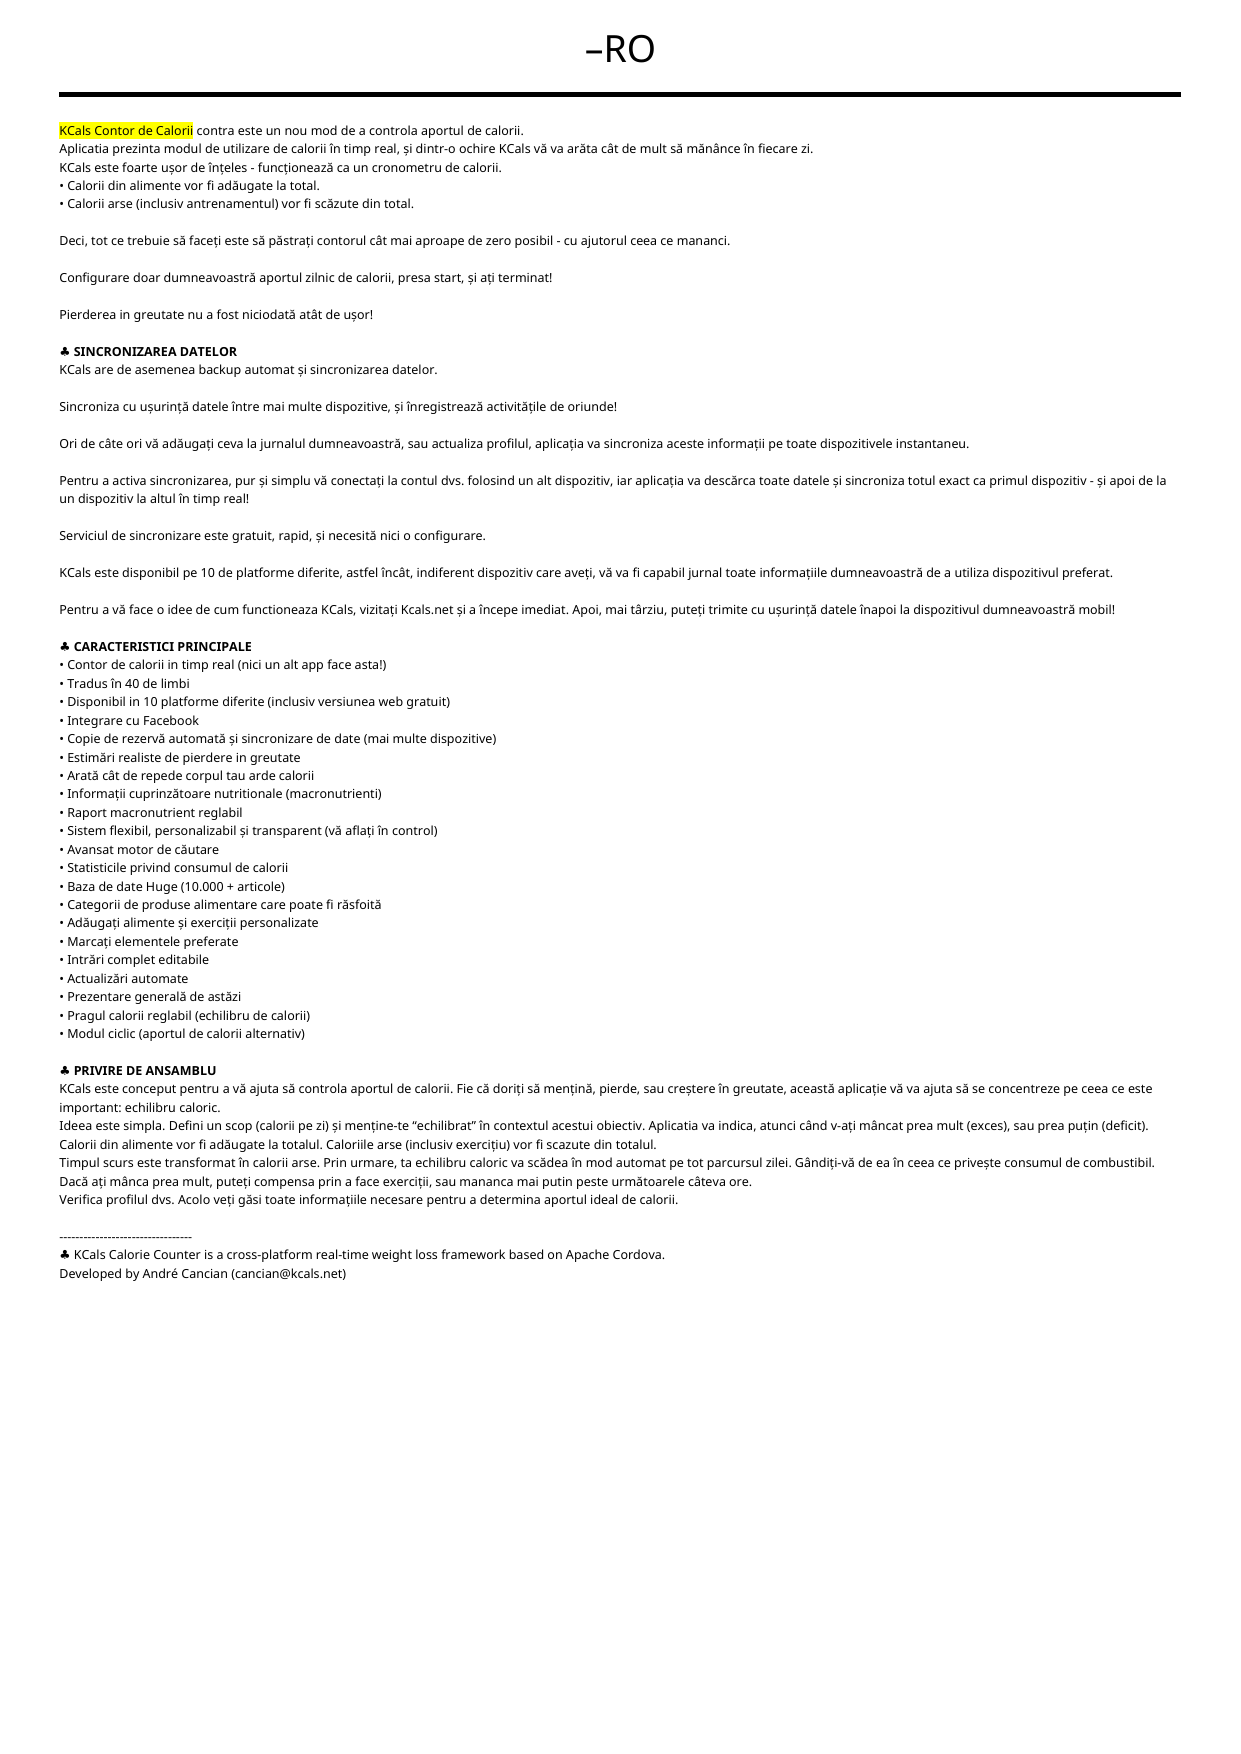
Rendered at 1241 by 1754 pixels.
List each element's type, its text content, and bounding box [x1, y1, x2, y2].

text Deci, tot ce trebuie să faceți este să păstrați contorul cât mai aproape de zero posibil - cu ajutorul ceea ce mananci. [59, 232, 1181, 249]
text • Estimări realiste de pierdere in greutate [59, 749, 1181, 766]
text Dacă ați mânca prea mult, puteți compensa prin a face exerciții, sau mananca mai putin peste următoarele câteva ore. [59, 1173, 1181, 1190]
text Pierderea in greutate nu a fost niciodată atât de ușor! [59, 306, 1181, 323]
text • Arată cât de repede corpul tau arde calorii [59, 767, 1181, 784]
text Aplicatia prezinta modul de utilizare de calorii în timp real, și dintr-o ochire KCals vă va arăta cât de mult să mănânce în fiecare zi. [59, 140, 1181, 157]
text • Contor de calorii in timp real (nici un alt app face asta!) [59, 656, 1181, 673]
text Sincroniza cu ușurință datele între mai multe dispozitive, și înregistrează activitățile de oriunde! [59, 398, 1181, 415]
text • Informații cuprinzătoare nutritionale (macronutrienti) [59, 786, 1181, 803]
text Developed by André Cancian (cancian@kcals.net) [59, 1265, 1181, 1282]
text • Baza de date Huge (10.000 + articole) [59, 878, 1181, 895]
text • Raport macronutrient reglabil [59, 804, 1181, 821]
text • Calorii arse (inclusiv antrenamentul) vor fi scăzute din total. [59, 196, 1181, 213]
text Serviciul de sincronizare este gratuit, rapid, și necesită nici o configurare. [59, 527, 1181, 544]
text • Calorii din alimente vor fi adăugate la total. [59, 177, 1181, 194]
text ♣ PRIVIRE DE ANSAMBLU [59, 1062, 1181, 1079]
text –RO [59, 29, 1181, 92]
text ♣ SINCRONIZAREA DATELOR [59, 343, 1181, 360]
text • Prezentare generală de astăzi [59, 988, 1181, 1005]
text Pentru a activa sincronizarea, pur și simplu vă conectați la contul dvs. folosind un alt dispozitiv, iar aplicația va descărca toate datele și sincroniza totul exact ca primul dispozitiv - și apoi de la un dispozitiv la altul în timp real! [59, 472, 1181, 508]
text KCals este foarte ușor de înțeles - funcționează ca un cronometru de calorii. [59, 159, 1181, 176]
text KCals are de asemenea backup automat și sincronizarea datelor. [59, 361, 1181, 378]
text • Categorii de produse alimentare care poate fi răsfoită [59, 896, 1181, 913]
text • Copie de rezervă automată și sincronizare de date (mai multe dispozitive) [59, 730, 1181, 747]
text Verifica profilul dvs. Acolo veţi găsi toate informaţiile necesare pentru a determina aportul ideal de calorii. [59, 1191, 1181, 1208]
text Ori de câte ori vă adăugați ceva la jurnalul dumneavoastră, sau actualiza profilul, aplicația va sincroniza aceste informații pe toate dispozitivele instantaneu. [59, 435, 1181, 452]
text KCals Contor de Calorii contra este un nou mod de a controla aportul de calorii. [193, 122, 1181, 139]
text • Integrare cu Facebook [59, 712, 1181, 729]
text • Actualizări automate [59, 970, 1181, 987]
text Configurare doar dumneavoastră aportul zilnic de calorii, presa start, și ați terminat! [59, 269, 1181, 286]
text • Marcați elementele preferate [59, 933, 1181, 950]
text • Avansat motor de căutare [59, 841, 1181, 858]
text Calorii din alimente vor fi adăugate la totalul. Caloriile arse (inclusiv exercițiu) vor fi scazute din totalul. [59, 1136, 1181, 1153]
text --------------------------------- [59, 1228, 1181, 1245]
text • Tradus în 40 de limbi [59, 675, 1181, 692]
text Ideea este simpla. Defini un scop (calorii pe zi) și menține-te “echilibrat” în contextul acestui obiectiv. Aplicatia va indica, atunci când v-ați mâncat prea mult (exces), sau prea puțin (deficit). [59, 1117, 1181, 1134]
text Pentru a vă face o idee de cum functioneaza KCals, vizitați Kcals.net și a începe imediat. Apoi, mai târziu, puteți trimite cu ușurință datele înapoi la dispozitivul dumneavoastră mobil! [59, 601, 1181, 618]
text • Modul ciclic (aportul de calorii alternativ) [59, 1025, 1181, 1042]
text KCals este disponibil pe 10 de platforme diferite, astfel încât, indiferent dispozitiv care aveți, vă va fi capabil jurnal toate informațiile dumneavoastră de a utiliza dispozitivul preferat. [59, 564, 1181, 581]
text • Statisticile privind consumul de calorii [59, 859, 1181, 876]
text • Adăugați alimente și exerciții personalizate [59, 914, 1181, 932]
text • Intrări complet editabile [59, 951, 1181, 968]
text ♣ KCals Calorie Counter is a cross-platform real-time weight loss framework based on Apache Cordova. [59, 1246, 1181, 1263]
text • Sistem flexibil, personalizabil și transparent (vă aflați în control) [59, 822, 1181, 839]
text • Disponibil in 10 platforme diferite (inclusiv versiunea web gratuit) [59, 693, 1181, 710]
text KCals este conceput pentru a vă ajuta să controla aportul de calorii. Fie că doriți să mențină, pierde, sau creștere în greutate, această aplicație vă va ajuta să se concentreze pe ceea ce este important: echilibru caloric. [59, 1081, 1181, 1116]
text Timpul scurs este transformat în calorii arse. Prin urmare, ta echilibru caloric va scădea în mod automat pe tot parcursul zilei. Gândiți-vă de ea în ceea ce privește consumul de combustibil. [59, 1154, 1181, 1171]
text • Pragul calorii reglabil (echilibru de calorii) [59, 1007, 1181, 1024]
text ♣ CARACTERISTICI PRINCIPALE [59, 638, 1181, 655]
